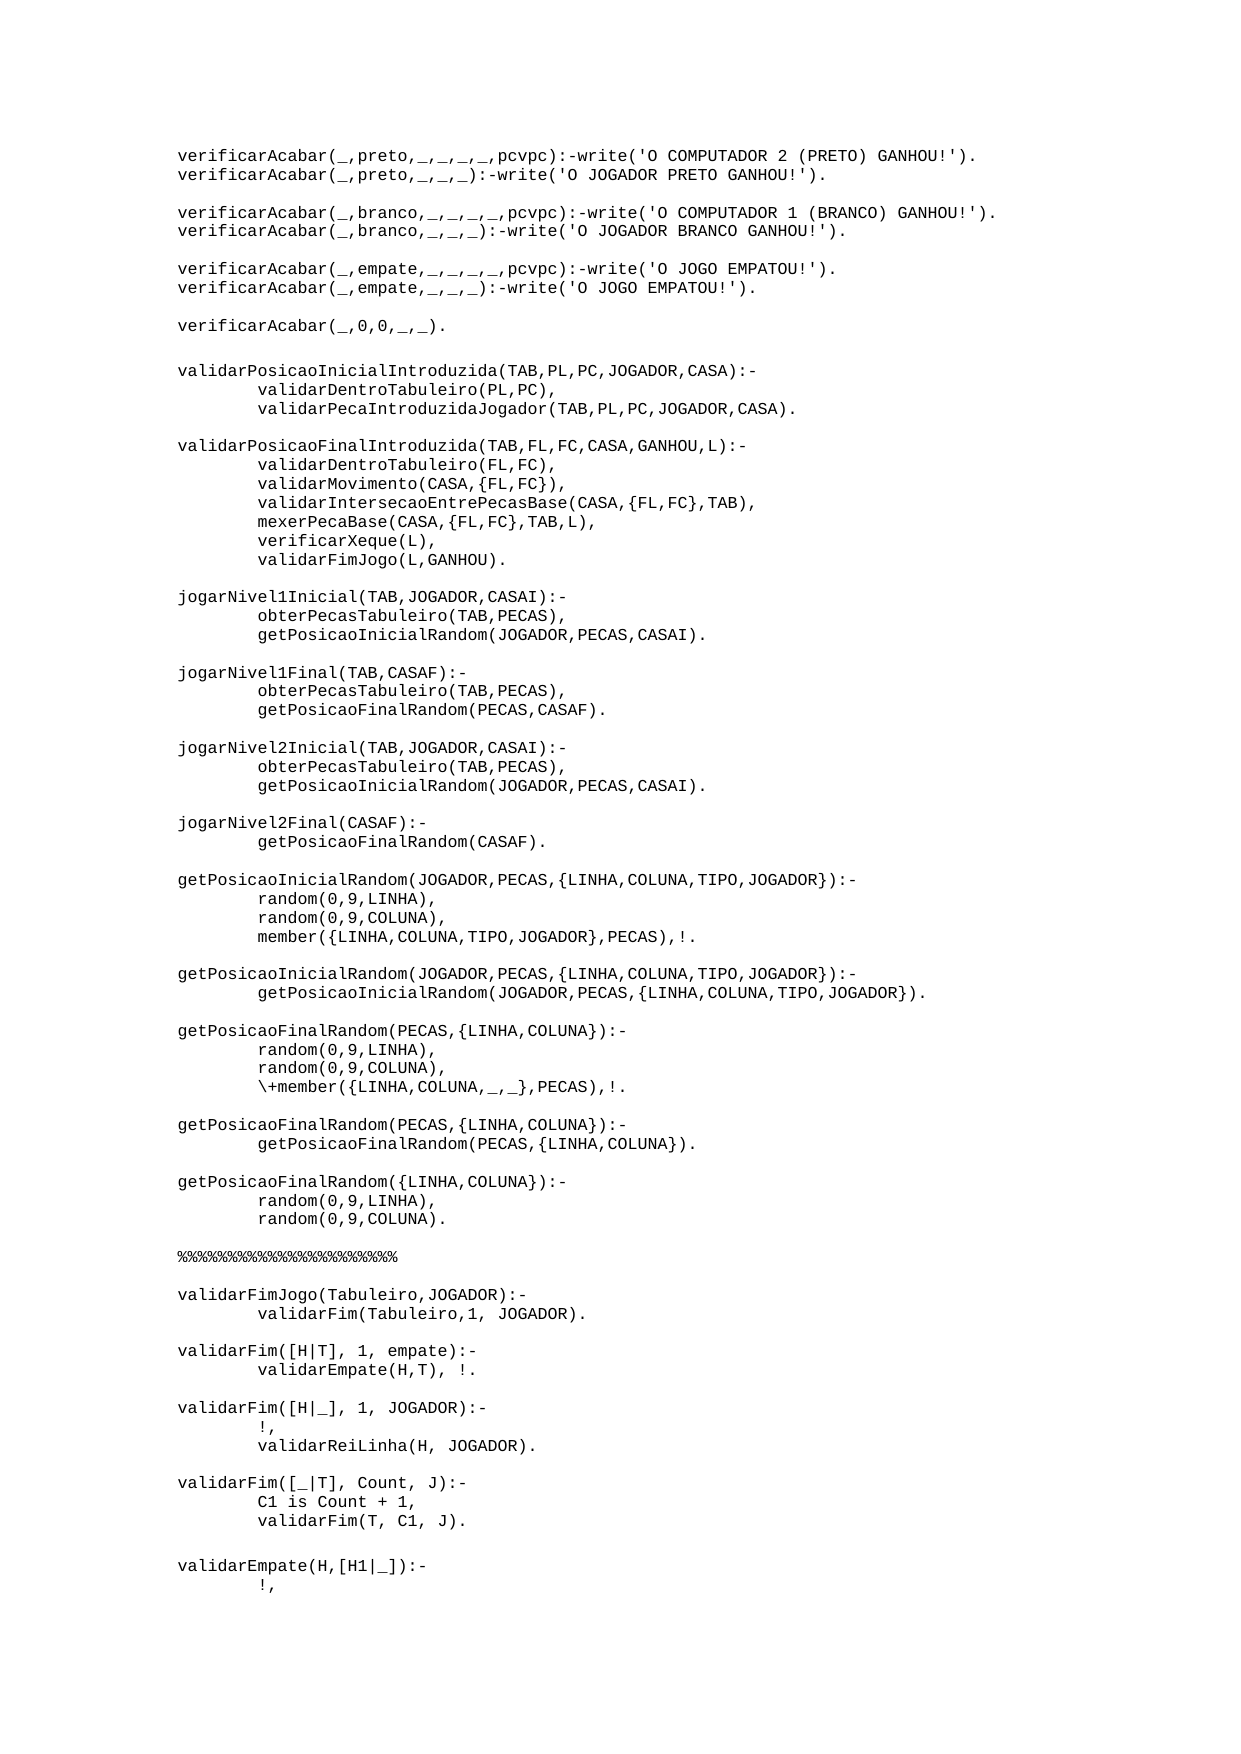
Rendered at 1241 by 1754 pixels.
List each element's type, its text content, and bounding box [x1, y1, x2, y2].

text random(0,9,COLUNA), [177, 909, 1063, 928]
text jogarNivel2Inicial(TAB,JOGADOR,CASAI):- [177, 739, 1063, 758]
text validarFim(Tabuleiro,1, JOGADOR). [177, 1305, 1063, 1324]
text obterPecasTabuleiro(TAB,PECAS), [177, 683, 1063, 702]
text verificarAcabar(_,empate,_,_,_,_,pcvpc):-write('O JOGO EMPATOU!'). [177, 261, 1063, 279]
text C1 is Count + 1, [177, 1494, 1063, 1513]
text verificarAcabar(_,preto,_,_,_,_,pcvpc):-write('O COMPUTADOR 2 (PRETO) GANHOU!'). [177, 148, 1063, 166]
text member({LINHA,COLUNA,TIPO,JOGADOR},PECAS),!. [177, 928, 1063, 947]
text validarPecaIntroduzidaJogador(TAB,PL,PC,JOGADOR,CASA). [177, 400, 1063, 419]
text validarFim([H|T], 1, empate):- [177, 1343, 1063, 1362]
text obterPecasTabuleiro(TAB,PECAS), [177, 758, 1063, 777]
text !, [177, 1577, 1063, 1596]
text validarFim(T, C1, J). [177, 1513, 1063, 1531]
text validarFim([_|T], Count, J):- [177, 1475, 1063, 1494]
text random(0,9,COLUNA), [177, 1060, 1063, 1079]
text validarFimJogo(L,GANHOU). [177, 551, 1063, 570]
text getPosicaoInicialRandom(JOGADOR,PECAS,CASAI). [177, 626, 1063, 645]
text verificarAcabar(_,0,0,_,_). [177, 317, 1063, 336]
text validarDentroTabuleiro(PL,PC), [177, 381, 1063, 400]
text verificarAcabar(_,empate,_,_,_):-write('O JOGO EMPATOU!'). [177, 279, 1063, 298]
text mexerPecaBase(CASA,{FL,FC},TAB,L), [177, 513, 1063, 532]
text getPosicaoFinalRandom({LINHA,COLUNA}):- [177, 1173, 1063, 1192]
text jogarNivel1Final(TAB,CASAF):- [177, 664, 1063, 683]
text verificarXeque(L), [177, 532, 1063, 551]
text verificarAcabar(_,branco,_,_,_,_,pcvpc):-write('O COMPUTADOR 1 (BRANCO) GANHOU!'). [177, 204, 1063, 223]
text \+member({LINHA,COLUNA,_,_},PECAS),!. [177, 1079, 1063, 1098]
text validarEmpate(H,[H1|_]):- [177, 1558, 1063, 1577]
text validarMovimento(CASA,{FL,FC}), [177, 476, 1063, 494]
text random(0,9,LINHA), [177, 1192, 1063, 1211]
text validarFim([H|_], 1, JOGADOR):- [177, 1399, 1063, 1418]
text random(0,9,LINHA), [177, 1041, 1063, 1060]
text getPosicaoInicialRandom(JOGADOR,PECAS,{LINHA,COLUNA,TIPO,JOGADOR}):- [177, 966, 1063, 985]
text random(0,9,LINHA), [177, 890, 1063, 909]
text obterPecasTabuleiro(TAB,PECAS), [177, 608, 1063, 626]
text getPosicaoInicialRandom(JOGADOR,PECAS,{LINHA,COLUNA,TIPO,JOGADOR}):- [177, 872, 1063, 890]
text getPosicaoInicialRandom(JOGADOR,PECAS,CASAI). [177, 777, 1063, 796]
text verificarAcabar(_,branco,_,_,_):-write('O JOGADOR BRANCO GANHOU!'). [177, 223, 1063, 242]
text validarPosicaoInicialIntroduzida(TAB,PL,PC,JOGADOR,CASA):- [177, 362, 1063, 381]
text validarFimJogo(Tabuleiro,JOGADOR):- [177, 1286, 1063, 1305]
text getPosicaoFinalRandom(PECAS,CASAF). [177, 702, 1063, 721]
text validarDentroTabuleiro(FL,FC), [177, 457, 1063, 476]
text getPosicaoFinalRandom(CASAF). [177, 834, 1063, 853]
text getPosicaoFinalRandom(PECAS,{LINHA,COLUNA}):- [177, 1117, 1063, 1136]
text jogarNivel2Final(CASAF):- [177, 815, 1063, 834]
text validarEmpate(H,T), !. [177, 1362, 1063, 1381]
text !, [177, 1418, 1063, 1437]
text getPosicaoInicialRandom(JOGADOR,PECAS,{LINHA,COLUNA,TIPO,JOGADOR}). [177, 985, 1063, 1003]
text validarPosicaoFinalIntroduzida(TAB,FL,FC,CASA,GANHOU,L):- [177, 438, 1063, 457]
text verificarAcabar(_,preto,_,_,_):-write('O JOGADOR PRETO GANHOU!'). [177, 166, 1063, 185]
text random(0,9,COLUNA). [177, 1211, 1063, 1230]
text validarReiLinha(H, JOGADOR). [177, 1437, 1063, 1456]
text getPosicaoFinalRandom(PECAS,{LINHA,COLUNA}). [177, 1136, 1063, 1154]
text jogarNivel1Inicial(TAB,JOGADOR,CASAI):- [177, 589, 1063, 608]
text %%%%%%%%%%%%%%%%%%%%%% [177, 1249, 1063, 1267]
text getPosicaoFinalRandom(PECAS,{LINHA,COLUNA}):- [177, 1022, 1063, 1041]
text validarIntersecaoEntrePecasBase(CASA,{FL,FC},TAB), [177, 494, 1063, 513]
